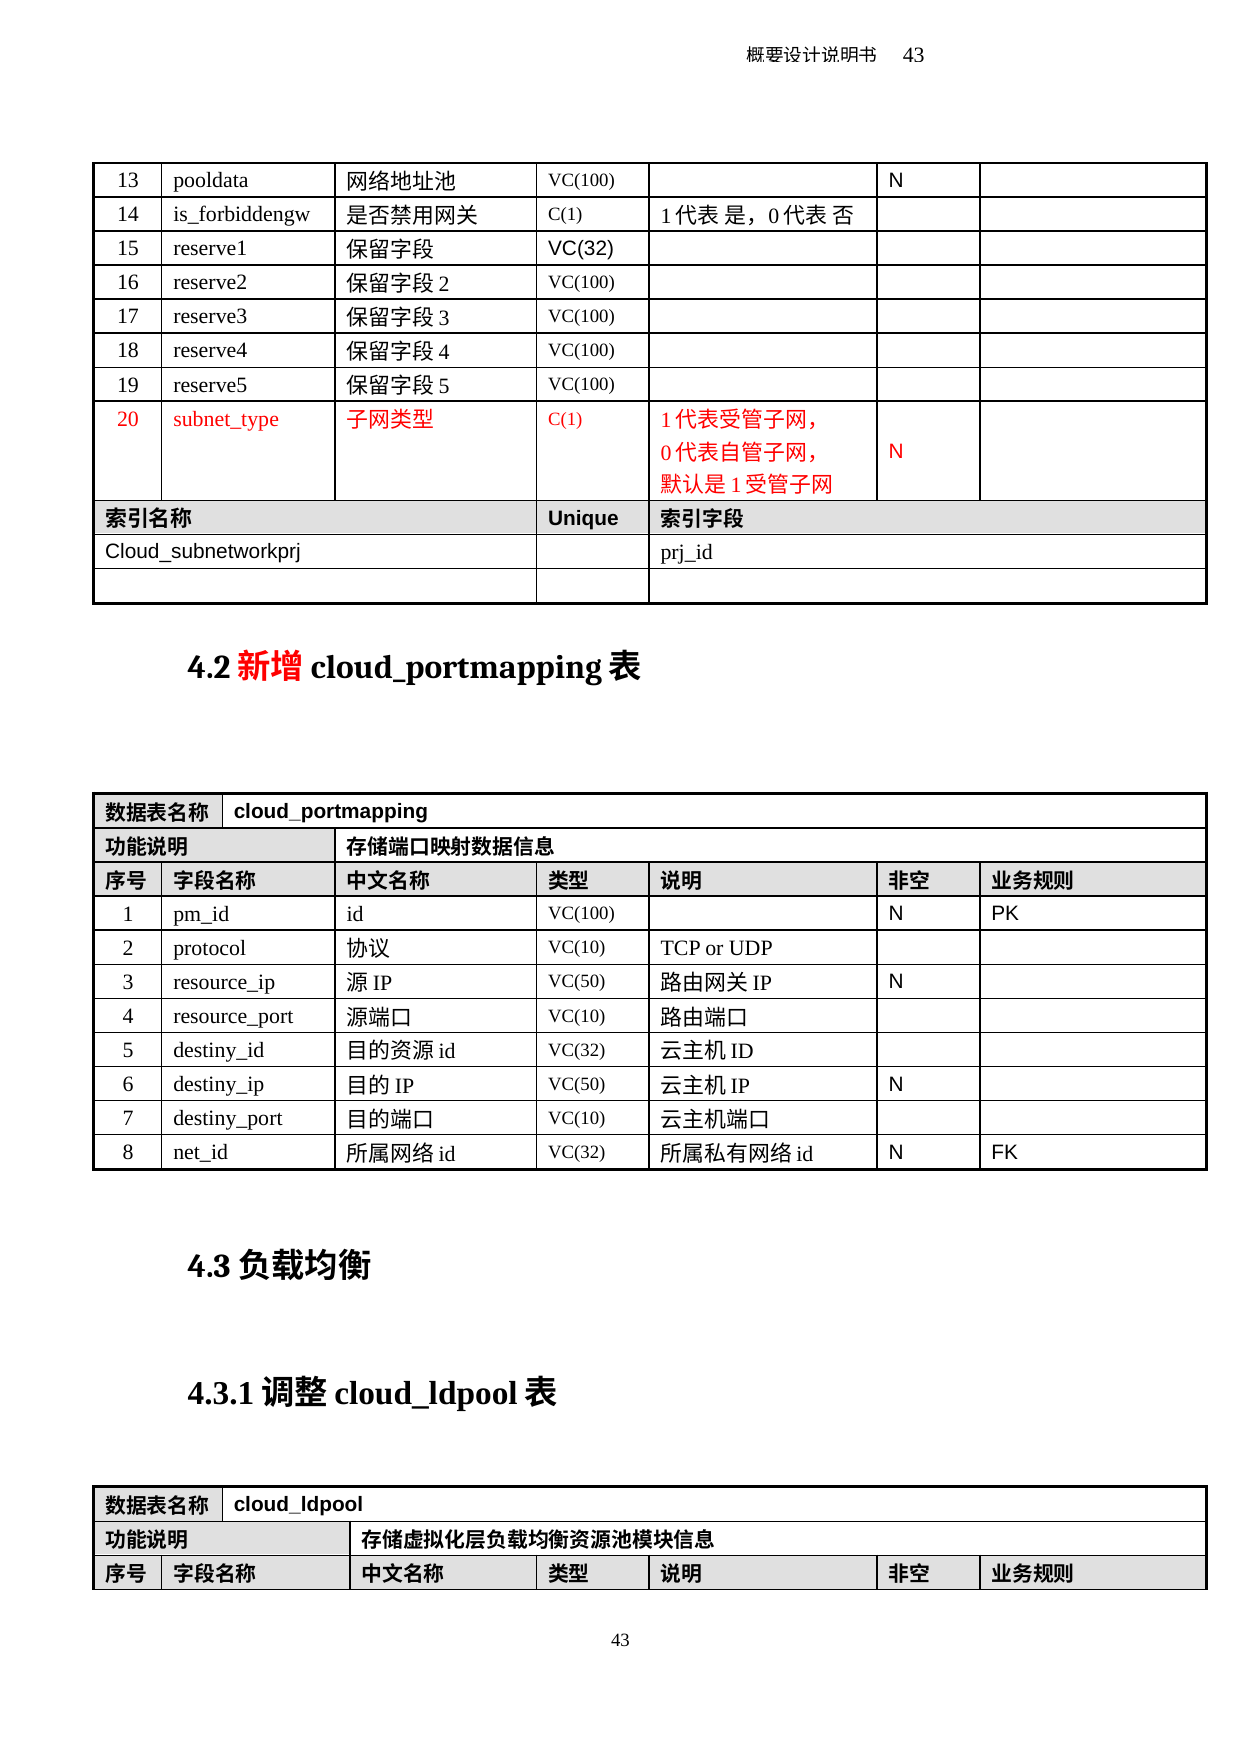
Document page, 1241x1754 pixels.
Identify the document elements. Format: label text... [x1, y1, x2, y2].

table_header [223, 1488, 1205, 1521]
table_cell N [878, 402, 979, 499]
table_cell reserve5 [162, 368, 334, 400]
table_cell 类型 [537, 863, 648, 895]
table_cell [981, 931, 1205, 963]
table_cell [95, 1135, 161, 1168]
table_cell reserve4 [162, 334, 334, 366]
table_cell C(1) [537, 198, 648, 230]
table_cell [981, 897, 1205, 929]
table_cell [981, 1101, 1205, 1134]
table_cell 1代表 是，0代表 否 [650, 198, 876, 230]
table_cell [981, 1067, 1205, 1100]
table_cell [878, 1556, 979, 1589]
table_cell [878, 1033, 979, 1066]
table_cell VC(100) [537, 164, 648, 196]
table_cell 17 [95, 300, 161, 332]
table_cell pooldata [162, 164, 334, 196]
table_cell [878, 232, 979, 264]
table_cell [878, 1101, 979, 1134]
table_cell [981, 164, 1205, 196]
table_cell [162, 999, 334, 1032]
table_cell 16 [95, 266, 161, 298]
table_cell 15 [95, 232, 161, 264]
table_cell [878, 266, 979, 298]
table_cell [537, 569, 648, 602]
table_cell Unique [537, 501, 648, 533]
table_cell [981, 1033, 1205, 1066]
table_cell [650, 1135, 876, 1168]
table_cell 是否禁用网关 [336, 198, 536, 230]
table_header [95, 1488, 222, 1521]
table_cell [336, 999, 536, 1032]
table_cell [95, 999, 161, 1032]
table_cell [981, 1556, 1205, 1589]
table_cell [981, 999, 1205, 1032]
table_cell [95, 569, 536, 602]
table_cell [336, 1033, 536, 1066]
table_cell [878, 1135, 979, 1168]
table_cell 18 [95, 334, 161, 366]
table_cell [650, 569, 1205, 602]
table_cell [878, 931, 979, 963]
table_cell 中文名称 [336, 863, 536, 895]
table_cell reserve3 [162, 300, 334, 332]
table_cell subnet_type [162, 402, 334, 499]
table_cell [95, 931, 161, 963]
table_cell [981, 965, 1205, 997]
table_cell 20 [95, 402, 161, 499]
table_cell 说明 [650, 863, 876, 895]
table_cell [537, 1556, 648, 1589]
table_cell [981, 232, 1205, 264]
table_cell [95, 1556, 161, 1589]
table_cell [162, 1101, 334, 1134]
table_cell [650, 164, 876, 196]
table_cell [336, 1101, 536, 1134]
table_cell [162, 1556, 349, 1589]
subtitle 4.3.1调整cloud_ldpool表 [187, 1358, 1053, 1423]
table_cell is_forbiddengw [162, 198, 334, 230]
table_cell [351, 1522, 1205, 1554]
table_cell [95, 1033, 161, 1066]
table_cell [878, 198, 979, 230]
table_cell 19 [95, 368, 161, 400]
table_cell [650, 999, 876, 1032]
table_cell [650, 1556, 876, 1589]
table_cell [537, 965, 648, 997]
table_cell [878, 334, 979, 366]
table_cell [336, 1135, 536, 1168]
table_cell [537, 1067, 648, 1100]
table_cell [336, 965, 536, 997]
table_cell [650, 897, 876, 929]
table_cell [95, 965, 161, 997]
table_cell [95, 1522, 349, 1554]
table_cell [650, 266, 876, 298]
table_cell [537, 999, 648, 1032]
table_cell 13 [95, 164, 161, 196]
table_cell 保留字段3 [336, 300, 536, 332]
table_cell 保留字段 [336, 232, 536, 264]
table_cell reserve2 [162, 266, 334, 298]
table_header 数据表名称 [95, 795, 222, 827]
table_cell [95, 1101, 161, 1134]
subtitle 4.3 负载均衡 [187, 1231, 1053, 1296]
table_cell 索引名称 [95, 501, 536, 533]
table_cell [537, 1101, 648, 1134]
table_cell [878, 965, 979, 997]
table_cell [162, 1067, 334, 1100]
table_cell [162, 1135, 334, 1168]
table_cell [981, 334, 1205, 366]
table_cell VC(100) [537, 266, 648, 298]
table_header cloud_portmapping [223, 795, 1205, 827]
table_cell 业务规则 [981, 863, 1205, 895]
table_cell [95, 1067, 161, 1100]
table_cell VC(100) [537, 334, 648, 366]
table_cell [981, 368, 1205, 400]
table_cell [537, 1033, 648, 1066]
table_cell 1代表受管子网， 0代表自管子网， 默认是1受管子网 [650, 402, 876, 499]
table_cell [650, 232, 876, 264]
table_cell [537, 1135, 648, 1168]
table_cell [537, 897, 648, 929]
table_cell [878, 368, 979, 400]
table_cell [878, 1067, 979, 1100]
table_cell Cloud_subnetworkprj [95, 535, 536, 568]
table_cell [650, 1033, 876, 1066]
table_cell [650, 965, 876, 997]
table_cell VC(32) [537, 232, 648, 264]
table_cell [981, 402, 1205, 499]
table_cell [981, 300, 1205, 332]
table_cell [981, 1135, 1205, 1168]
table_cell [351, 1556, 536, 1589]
table_cell 非空 [878, 863, 979, 895]
table_cell 网络地址池 [336, 164, 536, 196]
table_cell 功能说明 [95, 829, 334, 861]
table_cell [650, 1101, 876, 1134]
table_cell 保留字段5 [336, 368, 536, 400]
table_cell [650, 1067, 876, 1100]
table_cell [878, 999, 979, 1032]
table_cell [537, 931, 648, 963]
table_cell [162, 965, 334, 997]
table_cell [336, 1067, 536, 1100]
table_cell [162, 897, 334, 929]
table_cell VC(100) [537, 300, 648, 332]
table_cell 保留字段2 [336, 266, 536, 298]
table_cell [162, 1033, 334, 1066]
table_cell [650, 300, 876, 332]
table_cell 字段名称 [162, 863, 334, 895]
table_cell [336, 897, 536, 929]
table_cell C(1) [537, 402, 648, 499]
table_cell [537, 535, 648, 568]
table_cell 1 [95, 897, 161, 929]
table_cell 存储端口映射数据信息 [336, 829, 1205, 861]
table_cell 14 [95, 198, 161, 230]
table_cell 保留字段4 [336, 334, 536, 366]
table_cell VC(100) [537, 368, 648, 400]
table_cell 序号 [95, 863, 161, 895]
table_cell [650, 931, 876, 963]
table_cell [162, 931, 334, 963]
table_cell prj_id [650, 535, 1205, 568]
subtitle 4.2新增cloud_portmapping表 [187, 632, 1053, 697]
table_cell [650, 368, 876, 400]
table_cell [878, 300, 979, 332]
table_cell [981, 266, 1205, 298]
table_cell reserve1 [162, 232, 334, 264]
table_cell N [878, 164, 979, 196]
table_cell [650, 334, 876, 366]
table_cell 子网类型 [336, 402, 536, 499]
table_cell 索引字段 [650, 501, 1205, 533]
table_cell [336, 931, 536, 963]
table_cell [981, 198, 1205, 230]
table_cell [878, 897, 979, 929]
